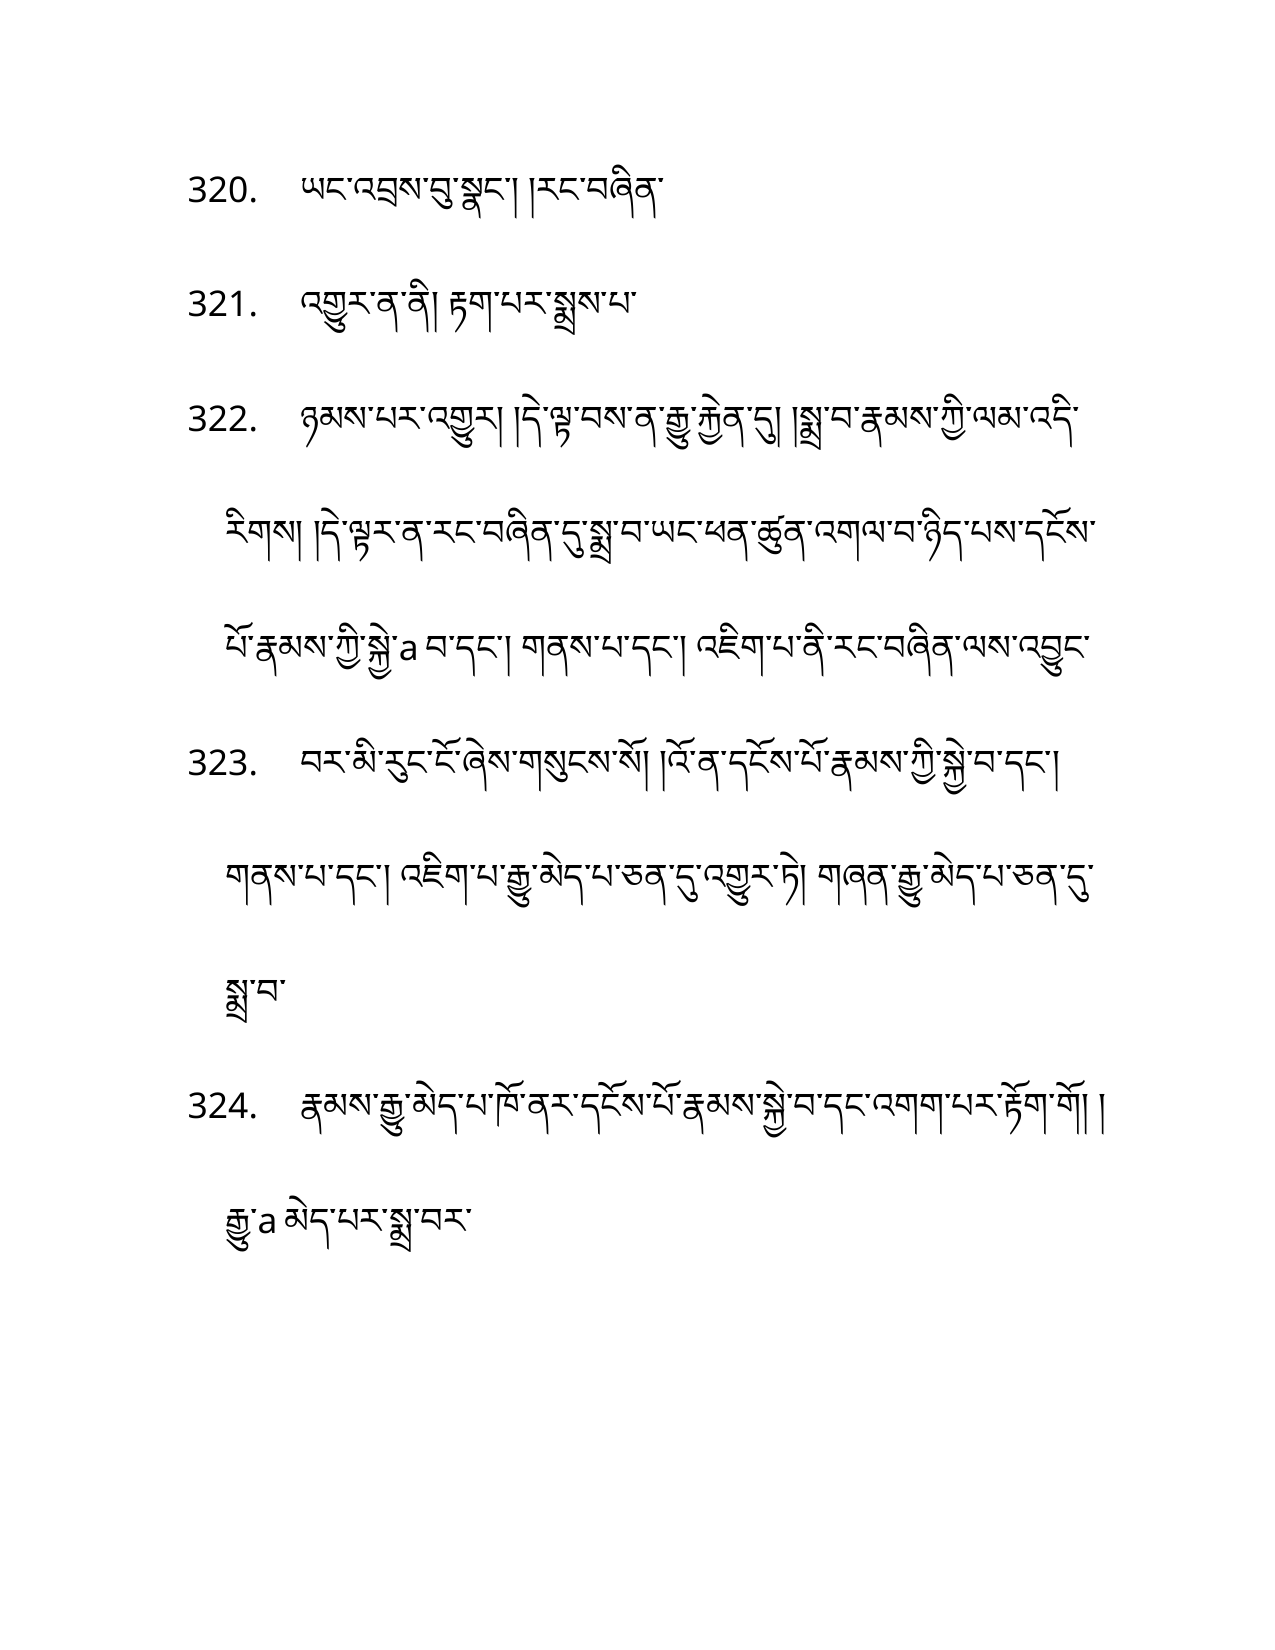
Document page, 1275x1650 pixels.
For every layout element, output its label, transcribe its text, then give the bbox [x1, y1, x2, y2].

list འགྱུར་ན་ནི། རྟག་པར་སྨྲས་པ་ [187, 264, 1125, 364]
list ཡང་འབྲས་བུ་སྣང༌། །རང་བཞིན་ [187, 150, 1125, 250]
list ཉམས་པར་འགྱུར། །དེ་ལྟ་བས་ན་རྒྱུ་རྐྱེན་དུ། །སྨྲ་བ་རྣམས་ཀྱི་ལམ་འདི་རིགས། །དེ་ལྟར་ན་རང་བཞིན་དུ་སྨྲ་བ་ཡང་ཕན་ཚུན་འགལ་བ་ཉིད་པས་དངོས་པོ་རྣམས་ཀྱི་སྐྱེ་aབ་དང༌། གནས་པ་དང༌། འཇིག་པ་ནི་རང་བཞིན་ལས་འབྱུང་ [187, 379, 1125, 708]
list བར་མི་རུང་ངོ་ཞེས་གསུངས་སོ། །འོ་ན་དངོས་པོ་རྣམས་ཀྱི་སྐྱེ་བ་དང༌། གནས་པ་དང༌། འཇིག་པ་རྒྱུ་མེད་པ་ཅན་དུ་འགྱུར་ཏེ། གཞན་རྒྱུ་མེད་པ་ཅན་དུ་སྨྲ་བ་ [187, 723, 1125, 1052]
list རྣམས་རྒྱུ་མེད་པ་ཁོ་ནར་དངོས་པོ་རྣམས་སྐྱེ་བ་དང་འགག་པར་རྟོག་གོ། །རྒྱུ་aམེད་པར་སྨྲ་བར་ [187, 1067, 1125, 1281]
